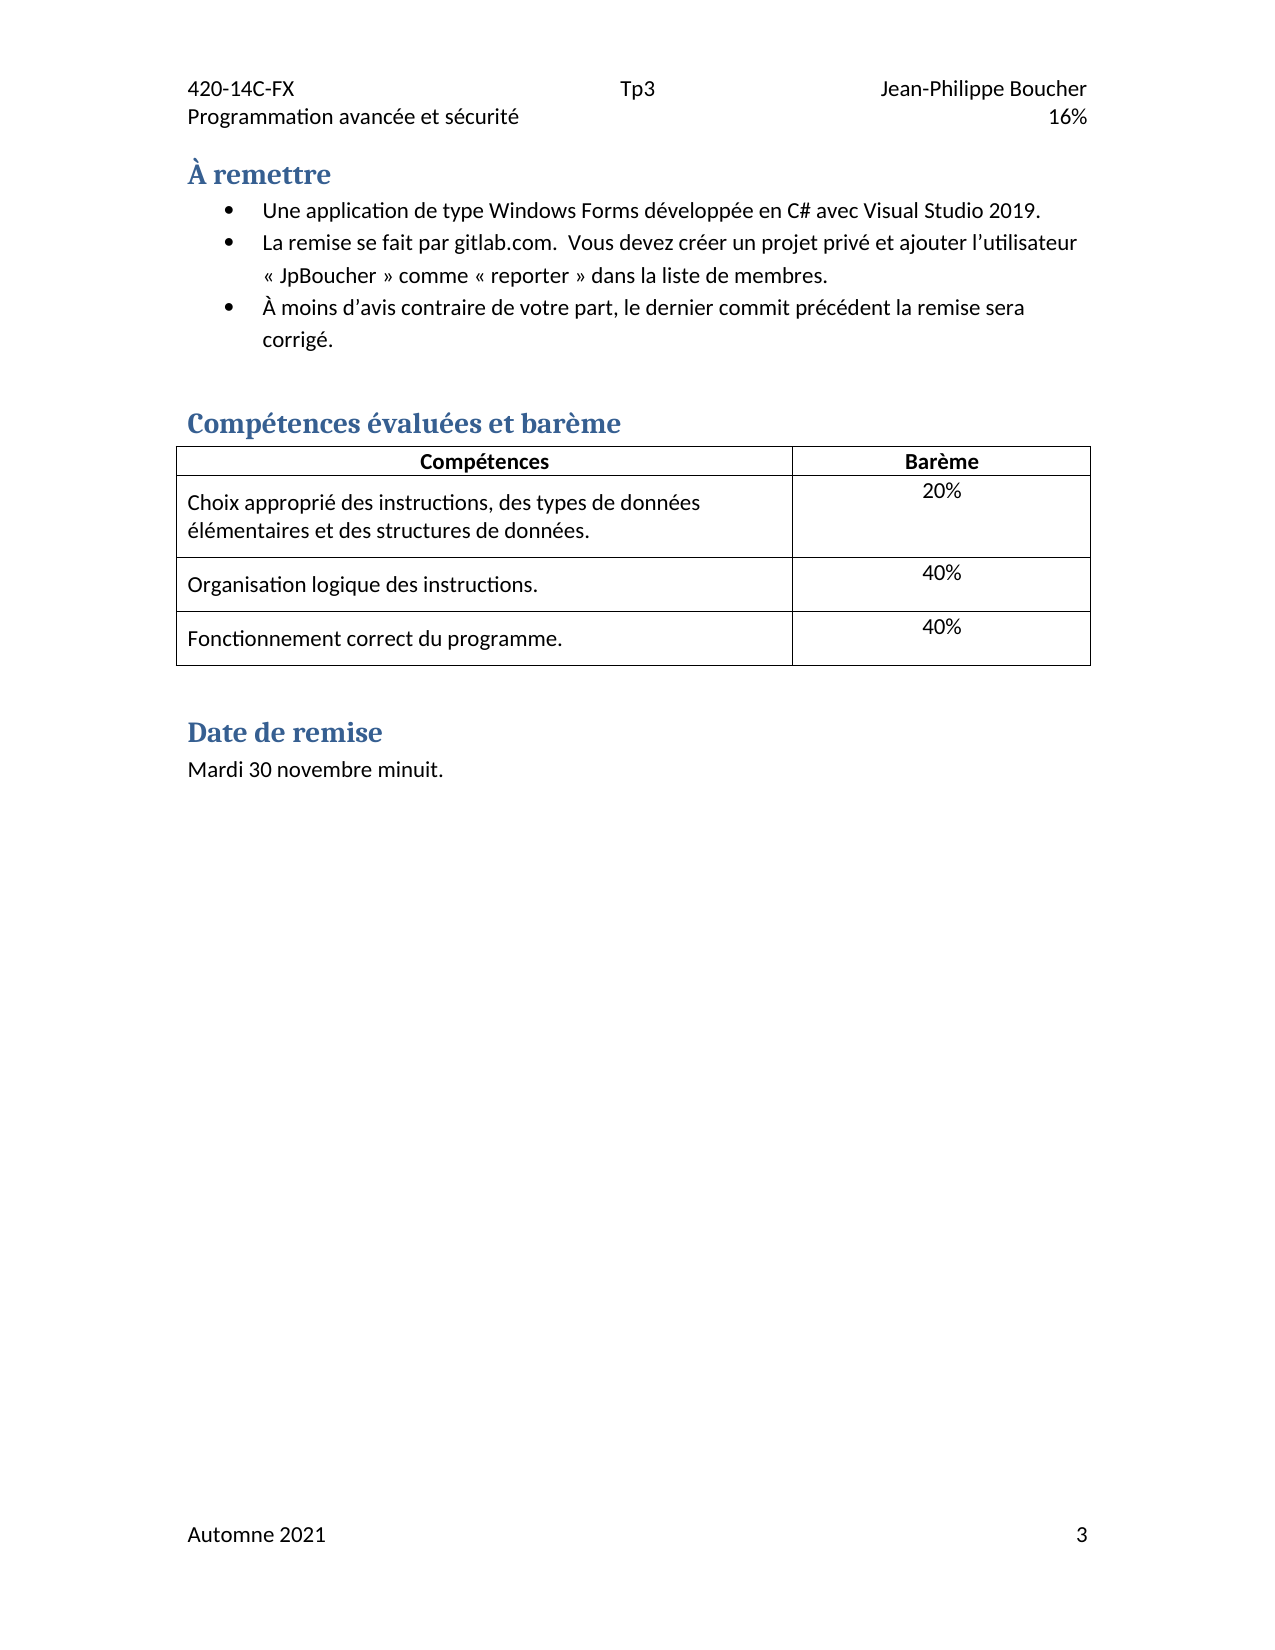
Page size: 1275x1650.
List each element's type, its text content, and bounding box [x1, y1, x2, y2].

subtitle À remettre [187, 158, 1087, 191]
table_cell 40% [793, 612, 1090, 665]
list La remise se fait par gitlab.com. Vous devez créer un projet privé et ajouter l’utilisateur « JpBoucher » comme « reporter » dans la liste de membres. [225, 228, 1087, 289]
list À moins d’avis contraire de votre part, le dernier commit précédent la remise sera corrigé. [225, 293, 1087, 353]
subtitle Date de remise [187, 716, 1087, 750]
table_header Barème [793, 447, 1090, 475]
table_header Compétences [177, 447, 792, 475]
list Une application de type Windows Forms développée en C# avec Visual Studio 2019. [225, 196, 1087, 224]
table_cell Organisation logique des instructions. [177, 558, 792, 611]
subtitle Compétences évaluées et barème [187, 407, 1087, 441]
table_cell 40% [793, 558, 1090, 611]
table_cell Fonctionnement correct du programme. [177, 612, 792, 665]
text Mardi 30 novembre minuit. [187, 755, 1087, 783]
table_cell Choix approprié des instructions, des types de données élémentaires et des structures de données. [177, 476, 792, 557]
table_cell 20% [793, 476, 1090, 557]
